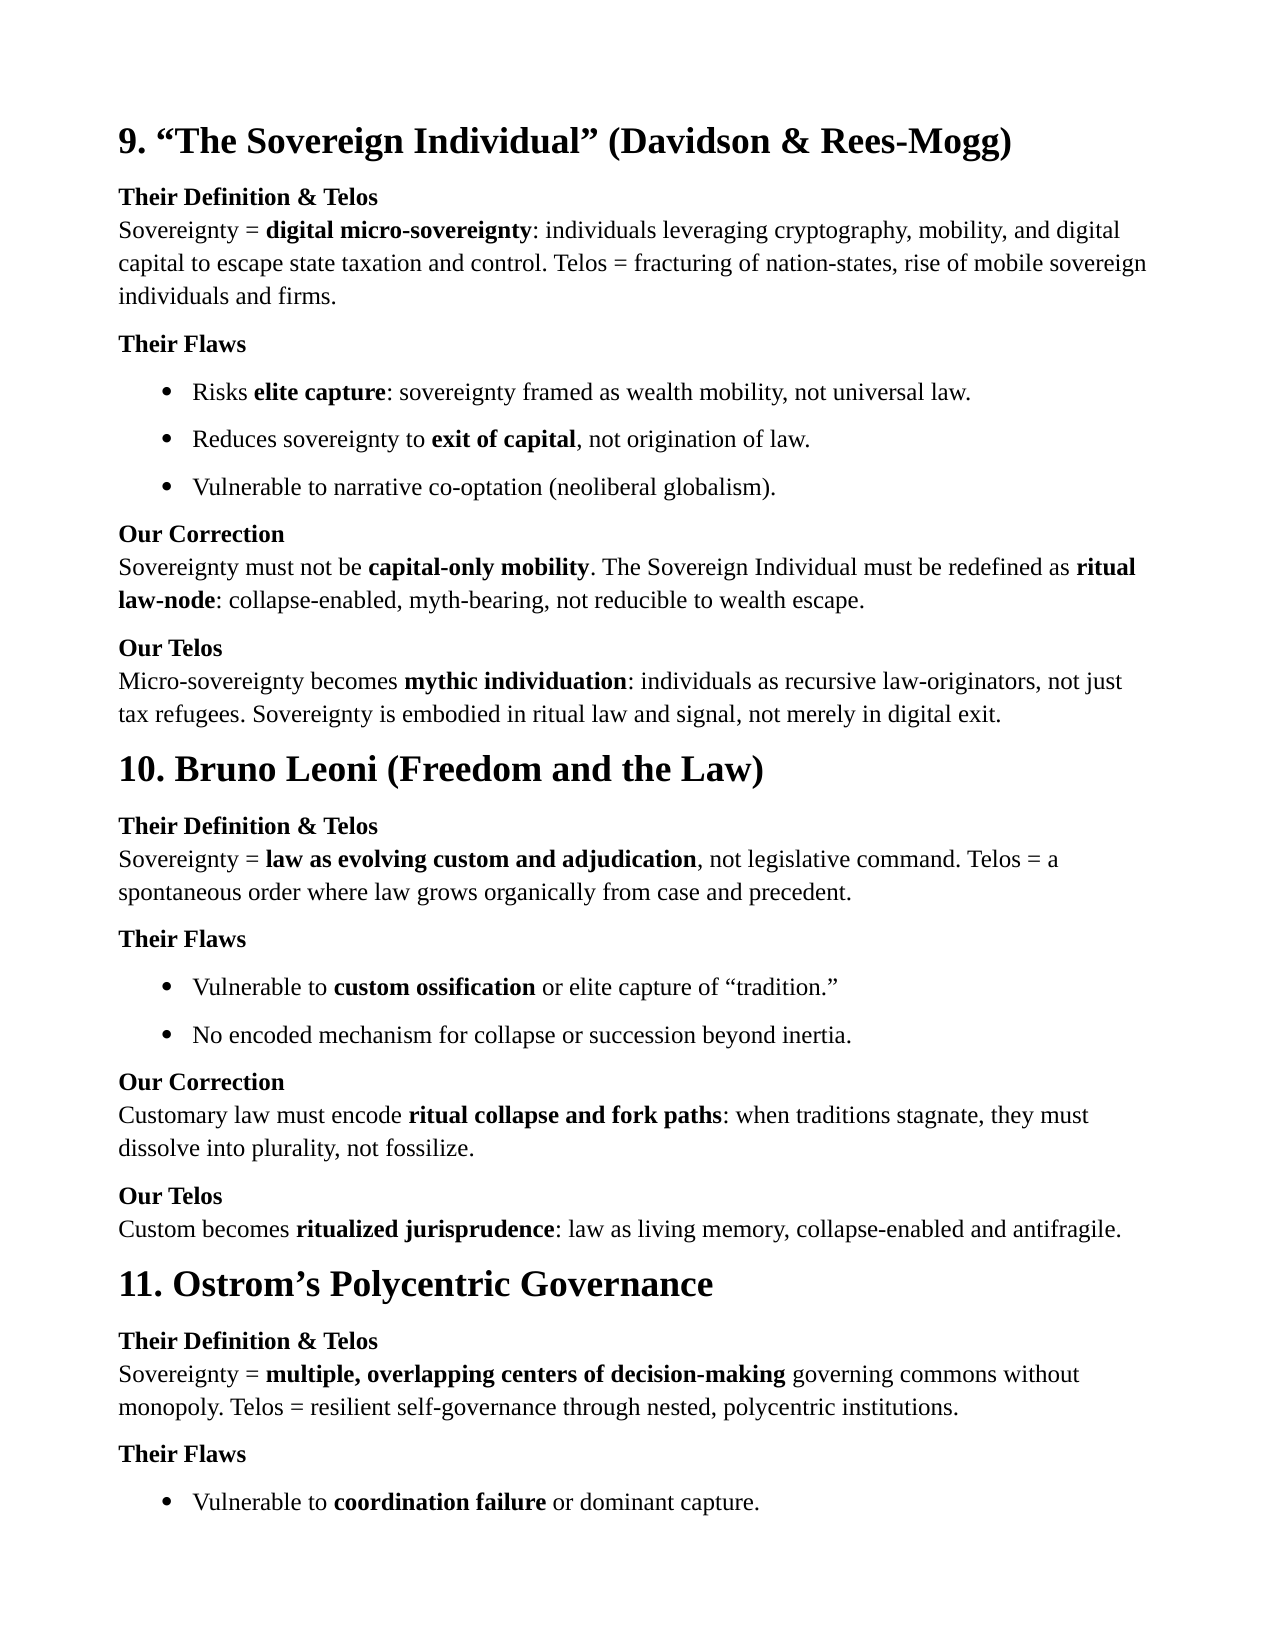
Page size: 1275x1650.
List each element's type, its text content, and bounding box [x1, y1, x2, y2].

list Vulnerable to coordination failure or dominant capture. [162, 1487, 1157, 1516]
text Our Telos Micro-sovereignty becomes mythic individuation: individuals as recursive law-originators, not just tax refugees. Sovereignty is embodied in ritual law and signal, not merely in digital exit. [118, 633, 1157, 728]
list Vulnerable to custom ossification or elite capture of “tradition.” [162, 972, 1157, 1001]
text Their Flaws [118, 924, 1157, 953]
text Their Flaws [118, 1439, 1157, 1468]
text Their Definition & Telos Sovereignty = digital micro-sovereignty: individuals leveraging cryptography, mobility, and digital capital to escape state taxation and control. Telos = fracturing of nation-states, rise of mobile sovereign individuals and firms. [118, 182, 1157, 310]
text Their Flaws [118, 329, 1157, 358]
list No encoded mechanism for collapse or succession beyond inertia. [162, 1020, 1157, 1048]
text Our Telos Custom becomes ritualized jurisprudence: law as living memory, collapse-enabled and antifragile. [118, 1181, 1157, 1243]
list Vulnerable to narrative co-optation (neoliberal globalism). [162, 472, 1157, 501]
text Our Correction Customary law must encode ritual collapse and fork paths: when traditions stagnate, they must dissolve into plurality, not fossilize. [118, 1067, 1157, 1162]
text Our Correction Sovereignty must not be capital-only mobility. The Sovereign Individual must be redefined as ritual law-node: collapse-enabled, myth-bearing, not reducible to wealth escape. [118, 519, 1157, 614]
list Reduces sovereignty to exit of capital, not origination of law. [162, 424, 1157, 453]
subtitle 9. “The Sovereign Individual” (Davidson & Rees-Mogg) [118, 118, 1157, 161]
subtitle 10. Bruno Leoni (Freedom and the Law) [118, 747, 1157, 790]
list Risks elite capture: sovereignty framed as wealth mobility, not universal law. [162, 377, 1157, 405]
text Their Definition & Telos Sovereignty = law as evolving custom and adjudication, not legislative command. Telos = a spontaneous order where law grows organically from case and precedent. [118, 811, 1157, 906]
subtitle 11. Ostrom’s Polycentric Governance [118, 1262, 1157, 1305]
text Their Definition & Telos Sovereignty = multiple, overlapping centers of decision-making governing commons without monopoly. Telos = resilient self-governance through nested, polycentric institutions. [118, 1326, 1157, 1421]
